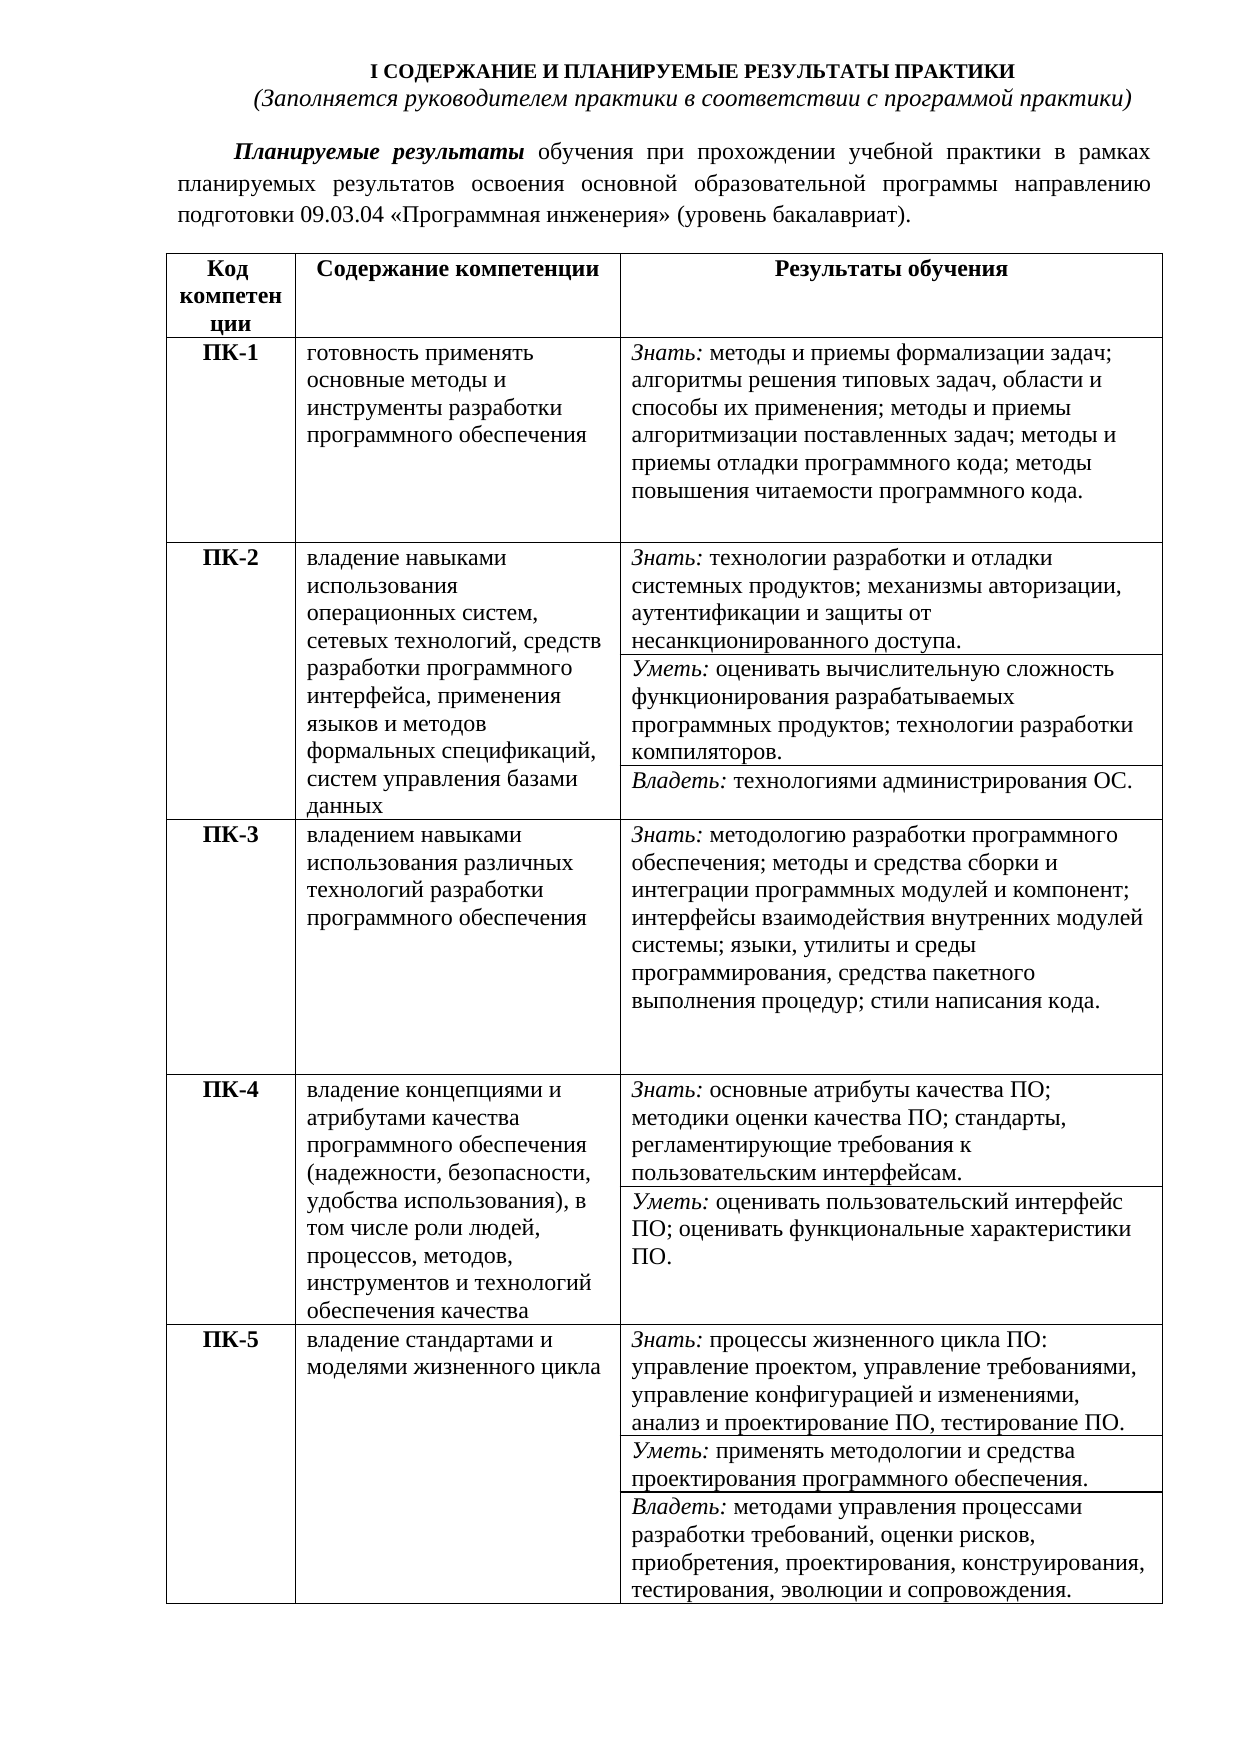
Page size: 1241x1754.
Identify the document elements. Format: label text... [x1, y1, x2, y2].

table_cell владение концепциями и атрибутами качества программного обеспечения (надежности, безопасности, удобства использования), в том числе роли людей, процессов, методов, инструментов и технологий обеспечения качества [296, 1075, 620, 1324]
table_cell ПК-4 [167, 1075, 295, 1324]
table_cell Владеть: методами управления процессами разработки требований, оценки рисков, приобретения, проектирования, конструирования, тестирования, эволюции и сопровождения. [621, 1493, 1162, 1603]
text I СОДЕРЖАНИЕ И ПЛАНИРУЕМЫЕ РЕЗУЛЬТАТЫ ПРАКТИКИ [177, 59, 1152, 83]
table_cell Уметь: оценивать вычислительную сложность функционирования разрабатываемых программных продуктов; технологии разработки компиляторов. [621, 655, 1162, 765]
table_cell Знать: методологию разработки программного обеспечения; методы и средства сборки и интеграции программных модулей и компонент; интерфейсы взаимодействия внутренних модулей системы; языки, утилиты и среды программирования, средства пакетного выполнения процедур; стили написания кода. [621, 820, 1162, 1074]
table_cell Уметь: применять методологии и средства проектирования программного обеспечения. [621, 1436, 1162, 1491]
text Планируемые результаты обучения при прохождении учебной практики в рамках планируемых результатов освоения основной образовательной программы направлению подготовки 09.03.04 «Программная инженерия» (уровень бакалавриат). [177, 137, 1152, 228]
table_cell владение навыками использования операционных систем, сетевых технологий, средств разработки программного интерфейса, применения языков и методов формальных спецификаций, систем управления базами данных [296, 543, 620, 819]
table_cell ПК-5 [167, 1325, 295, 1603]
table_cell владением навыками использования различных технологий разработки программного обеспечения [296, 820, 620, 1074]
table_cell Уметь: оценивать пользовательский интерфейс ПО; оценивать функциональные характеристики ПО. [621, 1187, 1162, 1324]
table_cell Знать: технологии разработки и отладки системных продуктов; механизмы авторизации, аутентификации и защиты от несанкционированного доступа. [621, 543, 1162, 653]
table_cell Знать: методы и приемы формализации задач; алгоритмы решения типовых задач, области и способы их применения; методы и приемы алгоритмизации поставленных задач; методы и приемы отладки программного кода; методы повышения читаемости программного кода. [621, 338, 1162, 542]
table_cell Знать: процессы жизненного цикла ПО: управление проектом, управление требованиями, управление конфигурацией и изменениями, анализ и проектирование ПО, тестирование ПО. [621, 1325, 1162, 1435]
table_cell ПК-2 [167, 543, 295, 819]
table_header Результаты обучения [621, 254, 1162, 337]
table_cell ПК-1 [167, 338, 295, 542]
table_cell Знать: основные атрибуты качества ПО; методики оценки качества ПО; стандарты, регламентирующие требования к пользовательским интерфейсам. [621, 1075, 1162, 1186]
table_cell владение стандартами и моделями жизненного цикла [296, 1325, 620, 1603]
table_cell ПК-3 [167, 820, 295, 1074]
table_header Содержание компетенции [296, 254, 620, 337]
table_cell готовность применять основные методы и инструменты разработки программного обеспечения [296, 338, 620, 542]
table_cell Владеть: технологиями администрирования ОС. [621, 766, 1162, 819]
text (Заполняется руководителем практики в соответствии с программой практики) [177, 83, 1152, 112]
table_header Код компетенции [167, 254, 295, 337]
